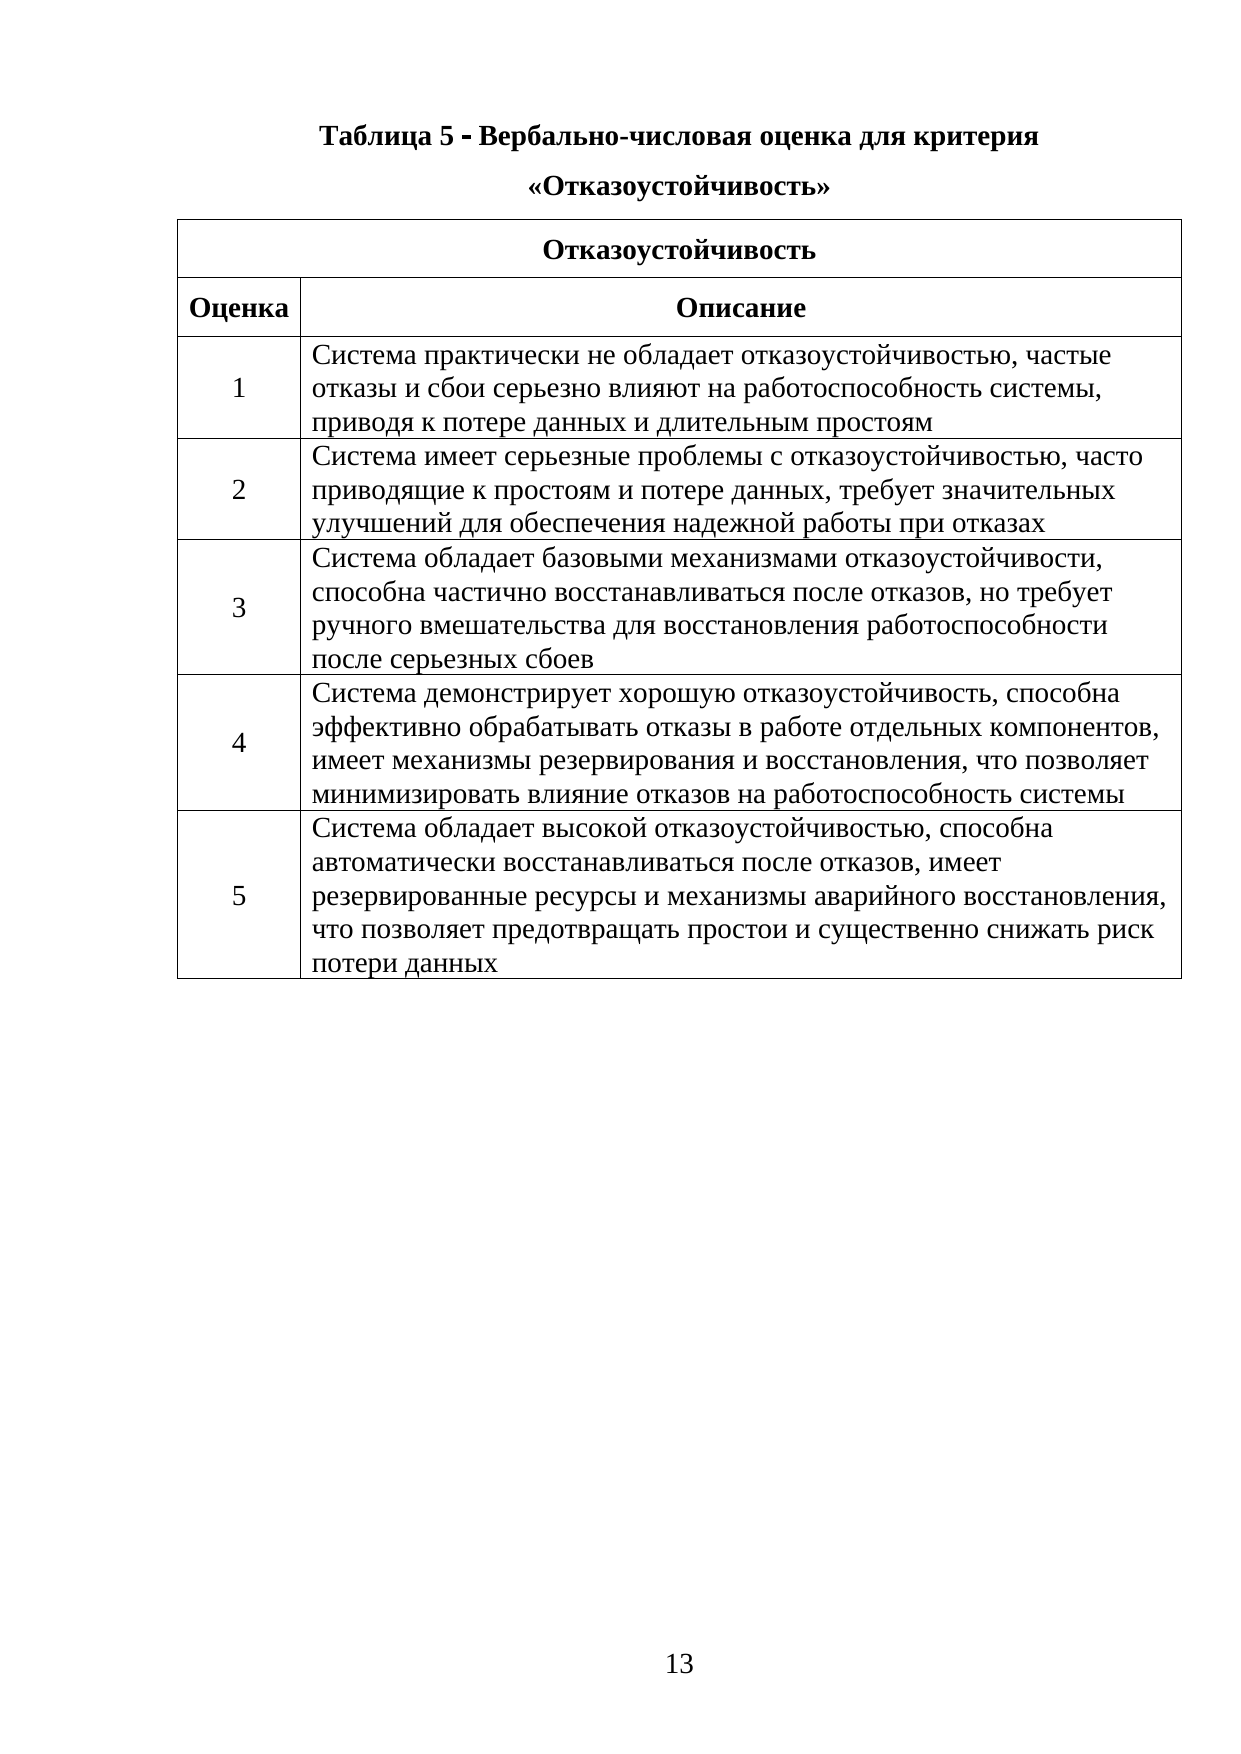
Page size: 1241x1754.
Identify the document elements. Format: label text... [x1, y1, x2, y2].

table_cell Система демонстрирует хорошую отказоустойчивость, способна эффективно обрабатывать отказы в работе отдельных компонентов, имеет механизмы резервирования и восстановления, что позволяет минимизировать влияние отказов на работоспособность системы [301, 675, 1181, 809]
table_cell Оценка [178, 278, 300, 336]
table_header Отказоустойчивость [178, 220, 1181, 277]
table_cell Система обладает высокой отказоустойчивостью, способна автоматически восстанавливаться после отказов, имеет резервированные ресурсы и механизмы аварийного восстановления, что позволяет предотвращать простои и существенно снижать риск потери данных [301, 811, 1181, 978]
table_cell Система обладает базовыми механизмами отказоустойчивости, способна частично восстанавливаться после отказов, но требует ручного вмешательства для восстановления работоспособности после серьезных сбоев [301, 540, 1181, 674]
text Таблица 5 Вербально-числовая оценка для критерия «Отказоустойчивость» [177, 118, 1181, 202]
table_cell 2 [178, 439, 300, 539]
table_cell Система имеет серьезные проблемы с отказоустойчивостью, часто приводящие к простоям и потере данных, требует значительных улучшений для обеспечения надежной работы при отказах [301, 439, 1181, 539]
table_cell 3 [178, 540, 300, 674]
table_cell Описание [301, 278, 1181, 336]
table_cell 4 [178, 675, 300, 809]
table_cell Система практически не обладает отказоустойчивостью, частые отказы и сбои серьезно влияют на работоспособность системы, приводя к потере данных и длительным простоям [301, 337, 1181, 437]
table_cell 1 [178, 337, 300, 437]
table_cell 5 [178, 811, 300, 978]
